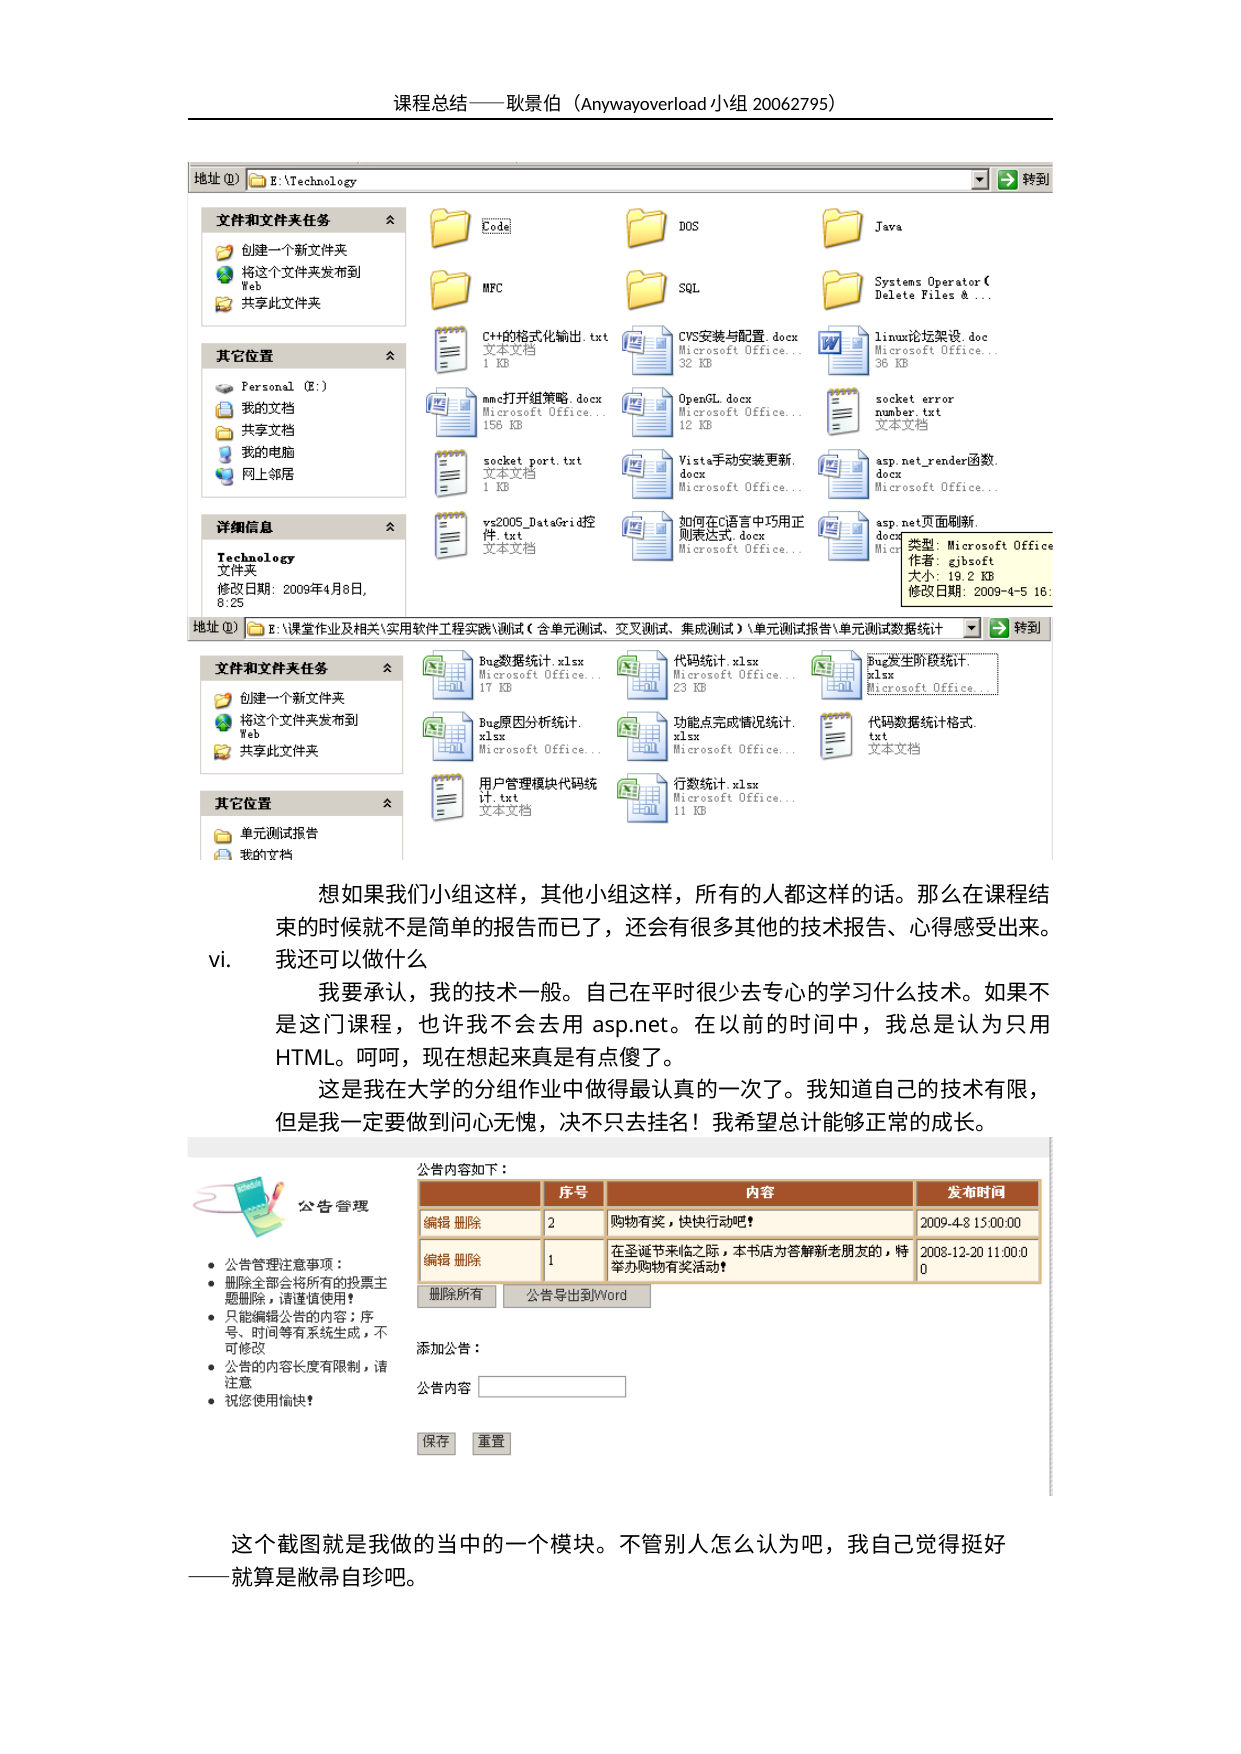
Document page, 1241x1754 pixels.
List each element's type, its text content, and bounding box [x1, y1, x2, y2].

text 想如果我们小组这样，其他小组这样，所有的人都这样的话。那么在课程结束的时候就不是简单的报告而已了，还会有很多其他的技术报告、心得感受出来。 [275, 877, 1053, 942]
text 这个截图就是我做的当中的一个模块。不管别人怎么认为吧，我自己觉得挺好——就算是敝帚自珍吧。 [187, 1527, 1009, 1592]
picture [187, 162, 1053, 860]
text 这是我在大学的分组作业中做得最认真的一次了。我知道自己的技术有限，但是我一定要做到问心无愧，决不只去挂名！我希望总计能够正常的成长。 [275, 1072, 1053, 1137]
text 我要承认，我的技术一般。自己在平时很少去专心的学习什么技术。如果不是这门课程，也许我不会去用asp.net。在以前的时间中，我总是认为只用HTML。呵呵，现在想起来真是有点傻了。 [275, 974, 1053, 1072]
list 我还可以做什么 [231, 942, 1053, 974]
picture [187, 1137, 1053, 1496]
